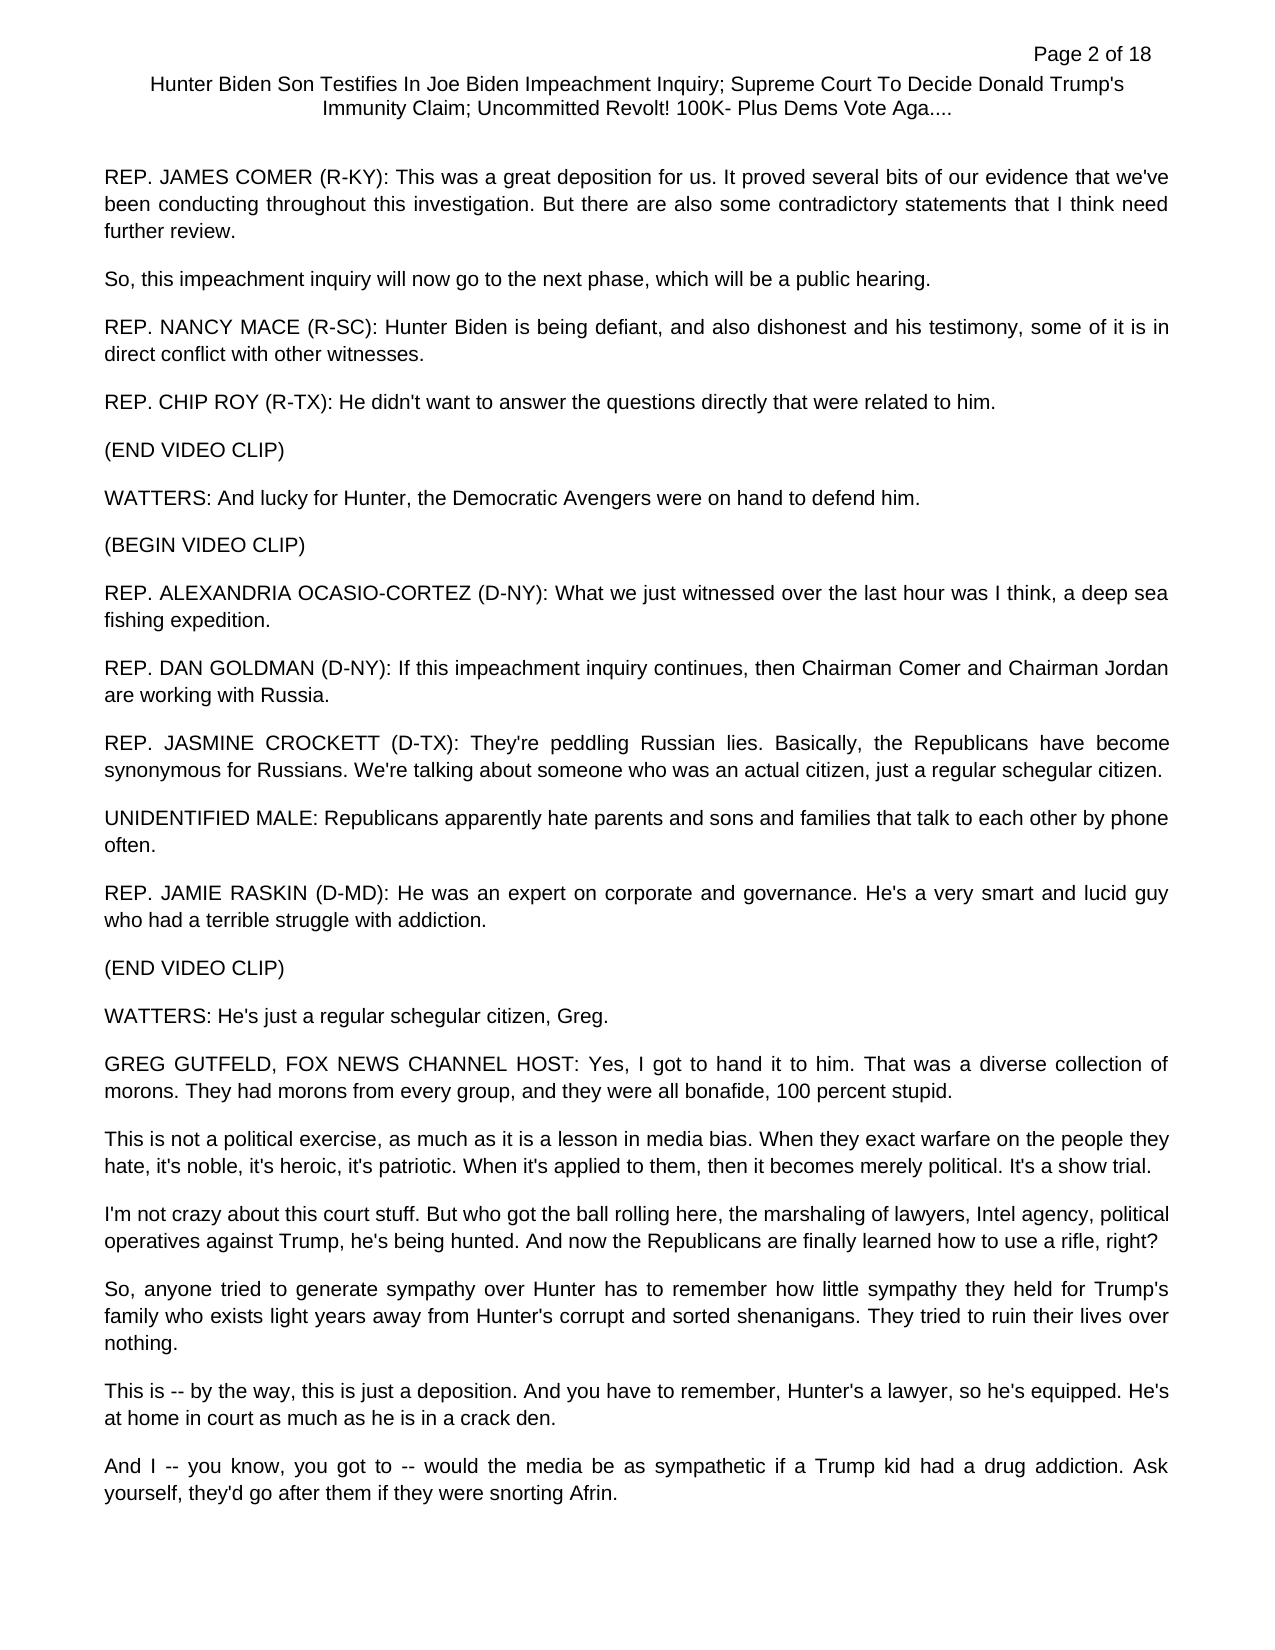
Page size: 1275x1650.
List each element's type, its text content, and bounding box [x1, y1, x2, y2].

text REP. NANCY MACE (R-SC): Hunter Biden is being defiant, and also dishonest and his testimony, some of it is in direct conflict with other witnesses. [104, 311, 1171, 366]
text (END VIDEO CLIP) [104, 953, 1171, 980]
text REP. DAN GOLDMAN (D-NY): If this impeachment inquiry continues, then Chairman Comer and Chairman Jordan are working with Russia. [104, 653, 1171, 707]
text (BEGIN VIDEO CLIP) [104, 530, 1171, 557]
text So, this impeachment inquiry will now go to the next phase, which will be a public hearing. [104, 263, 1171, 291]
text (END VIDEO CLIP) [104, 434, 1171, 461]
text WATTERS: And lucky for Hunter, the Democratic Avengers were on hand to defend him. [104, 482, 1171, 509]
text WATTERS: He's just a regular schegular citizen, Greg. [104, 1001, 1171, 1028]
text I'm not crazy about this court stuff. But who got the ball rolling here, the marshaling of lawyers, Intel agency, political operatives against Trump, he's being hunted. And now the Republicans are finally learned how to use a rifle, right? [104, 1199, 1171, 1253]
text And I -- you know, you got to -- would the media be as sympathetic if a Trump kid had a drug addiction. Ask yourself, they'd go after them if they were snorting Afrin. [104, 1451, 1171, 1505]
text UNIDENTIFIED MALE: Republicans apparently hate parents and sons and families that talk to each other by phone often. [104, 803, 1171, 857]
text This is not a political exercise, as much as it is a lesson in media bias. When they exact warfare on the people they hate, it's noble, it's heroic, it's patriotic. When it's applied to them, then it becomes merely political. It's a show trial. [104, 1124, 1171, 1178]
text REP. JASMINE CROCKETT (D-TX): They're peddling Russian lies. Basically, the Republicans have become synonymous for Russians. We're talking about someone who was an actual citizen, just a regular schegular citizen. [104, 728, 1171, 782]
text REP. JAMIE RASKIN (D-MD): He was an expert on corporate and governance. He's a very smart and lucid guy who had a terrible struggle with addiction. [104, 878, 1171, 932]
text GREG GUTFELD, FOX NEWS CHANNEL HOST: Yes, I got to hand it to him. That was a diverse collection of morons. They had morons from every group, and they were all bonafide, 100 percent stupid. [104, 1049, 1171, 1103]
text This is -- by the way, this is just a deposition. And you have to remember, Hunter's a lawyer, so he's equipped. He's at home in court as much as he is in a crack den. [104, 1376, 1171, 1430]
text REP. CHIP ROY (R-TX): He didn't want to answer the questions directly that were related to him. [104, 386, 1171, 413]
text REP. JAMES COMER (R-KY): This was a great deposition for us. It proved several bits of our evidence that we've been conducting throughout this investigation. But there are also some contradictory statements that I think need further review. [104, 161, 1171, 243]
text REP. ALEXANDRIA OCASIO-CORTEZ (D-NY): What we just witnessed over the last hour was I think, a deep sea fishing expedition. [104, 578, 1171, 632]
text So, anyone tried to generate sympathy over Hunter has to remember how little sympathy they held for Trump's family who exists light years away from Hunter's corrupt and sorted shenanigans. They tried to ruin their lives over nothing. [104, 1274, 1171, 1355]
